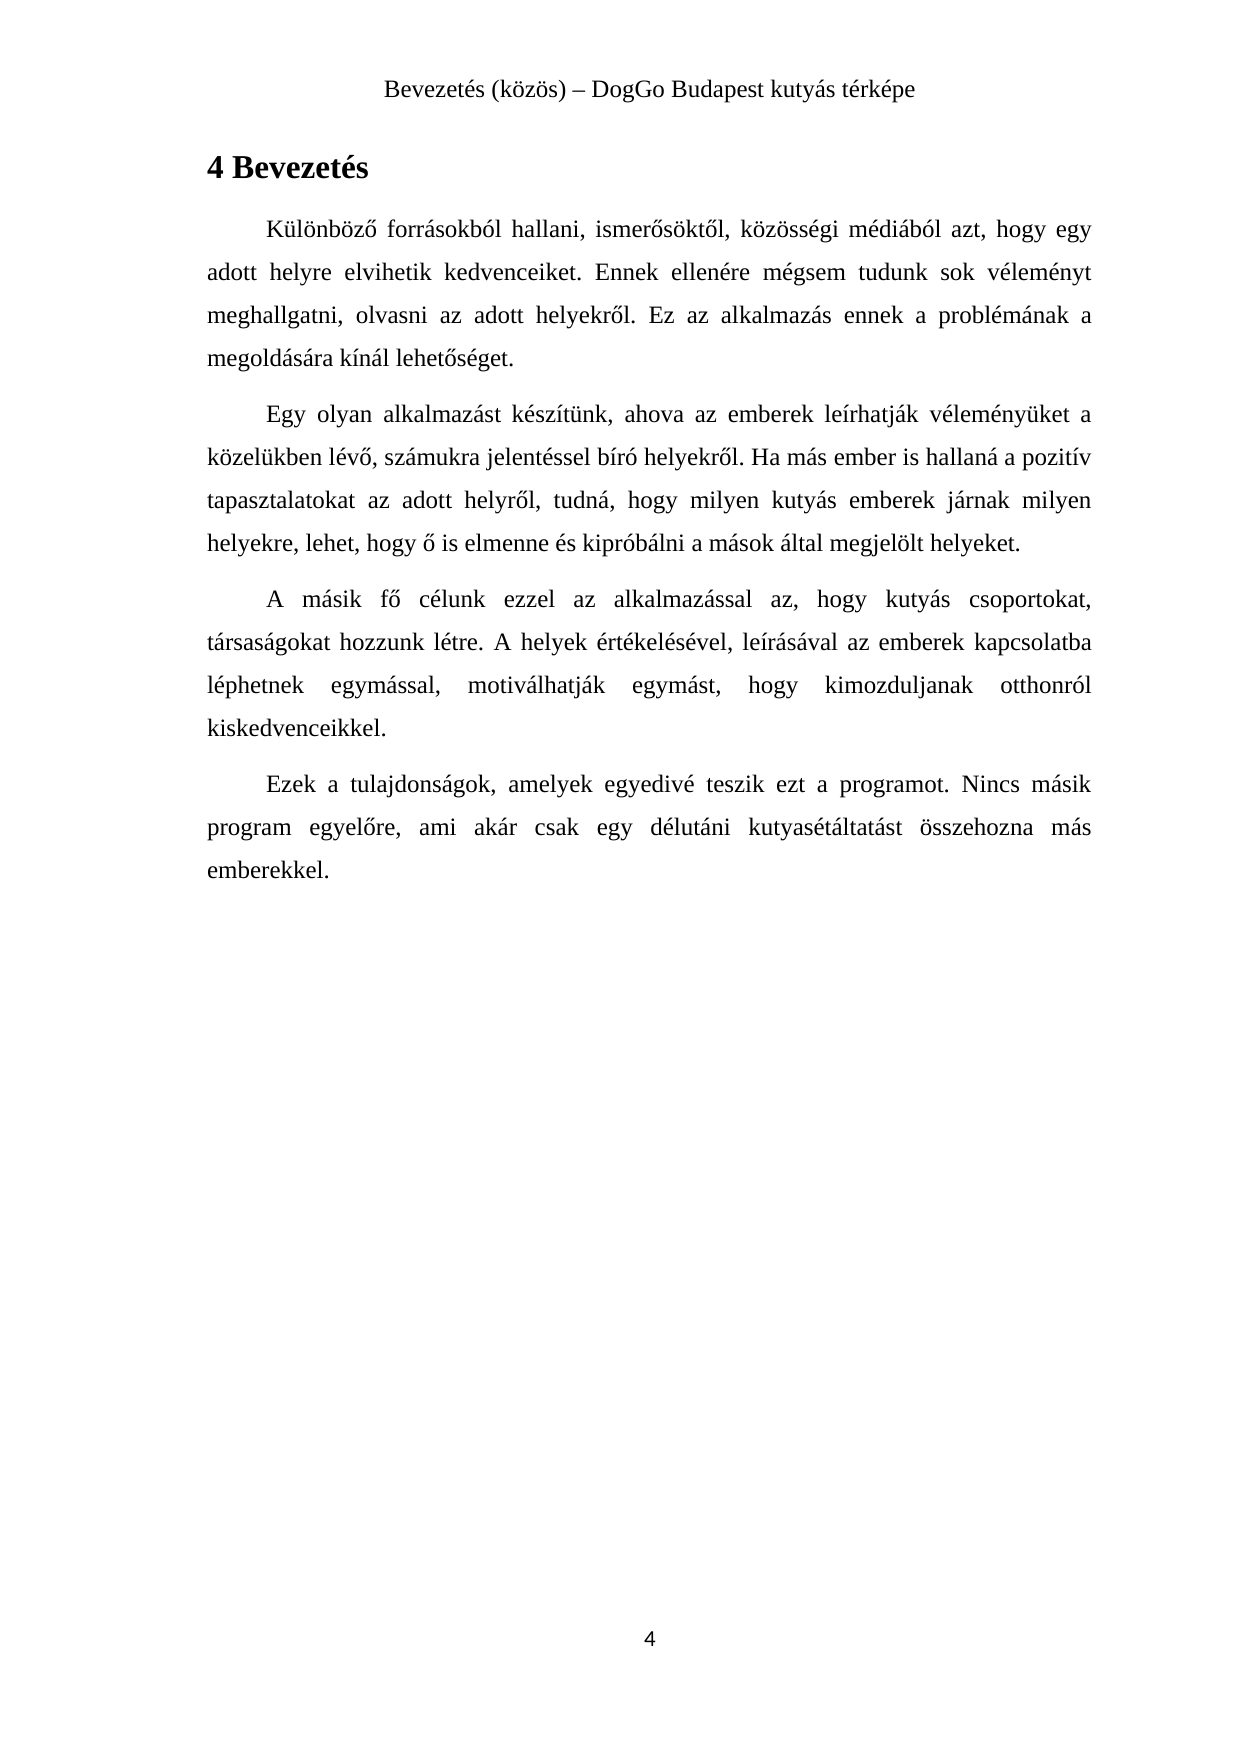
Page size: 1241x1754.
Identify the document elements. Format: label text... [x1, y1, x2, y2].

text A másik fő célunk ezzel az alkalmazással az, hogy kutyás csoportokat, társaságokat hozzunk létre. A helyek értékelésével, leírásával az emberek kapcsolatba léphetnek egymással, motiválhatják egymást, hogy kimozduljanak otthonról kiskedvenceikkel. [207, 584, 1092, 742]
text Különböző forrásokból hallani, ismerősöktől, közösségi médiából azt, hogy egy adott helyre elvihetik kedvenceiket. Ennek ellenére mégsem tudunk sok véleményt meghallgatni, olvasni az adott helyekről. Ez az alkalmazás ennek a problémának a megoldására kínál lehetőséget. [207, 214, 1092, 372]
subtitle Bevezetés [207, 148, 1092, 186]
text Egy olyan alkalmazást készítünk, ahova az emberek leírhatják véleményüket a közelükben lévő, számukra jelentéssel bíró helyekről. Ha más ember is hallaná a pozitív tapasztalatokat az adott helyről, tudná, hogy milyen kutyás emberek járnak milyen helyekre, lehet, hogy ő is elmenne és kipróbálni a mások által megjelölt helyeket. [207, 399, 1092, 557]
text Ezek a tulajdonságok, amelyek egyedivé teszik ezt a programot. Nincs másik program egyelőre, ami akár csak egy délutáni kutyasétáltatást összehozna más emberekkel. [207, 769, 1092, 884]
